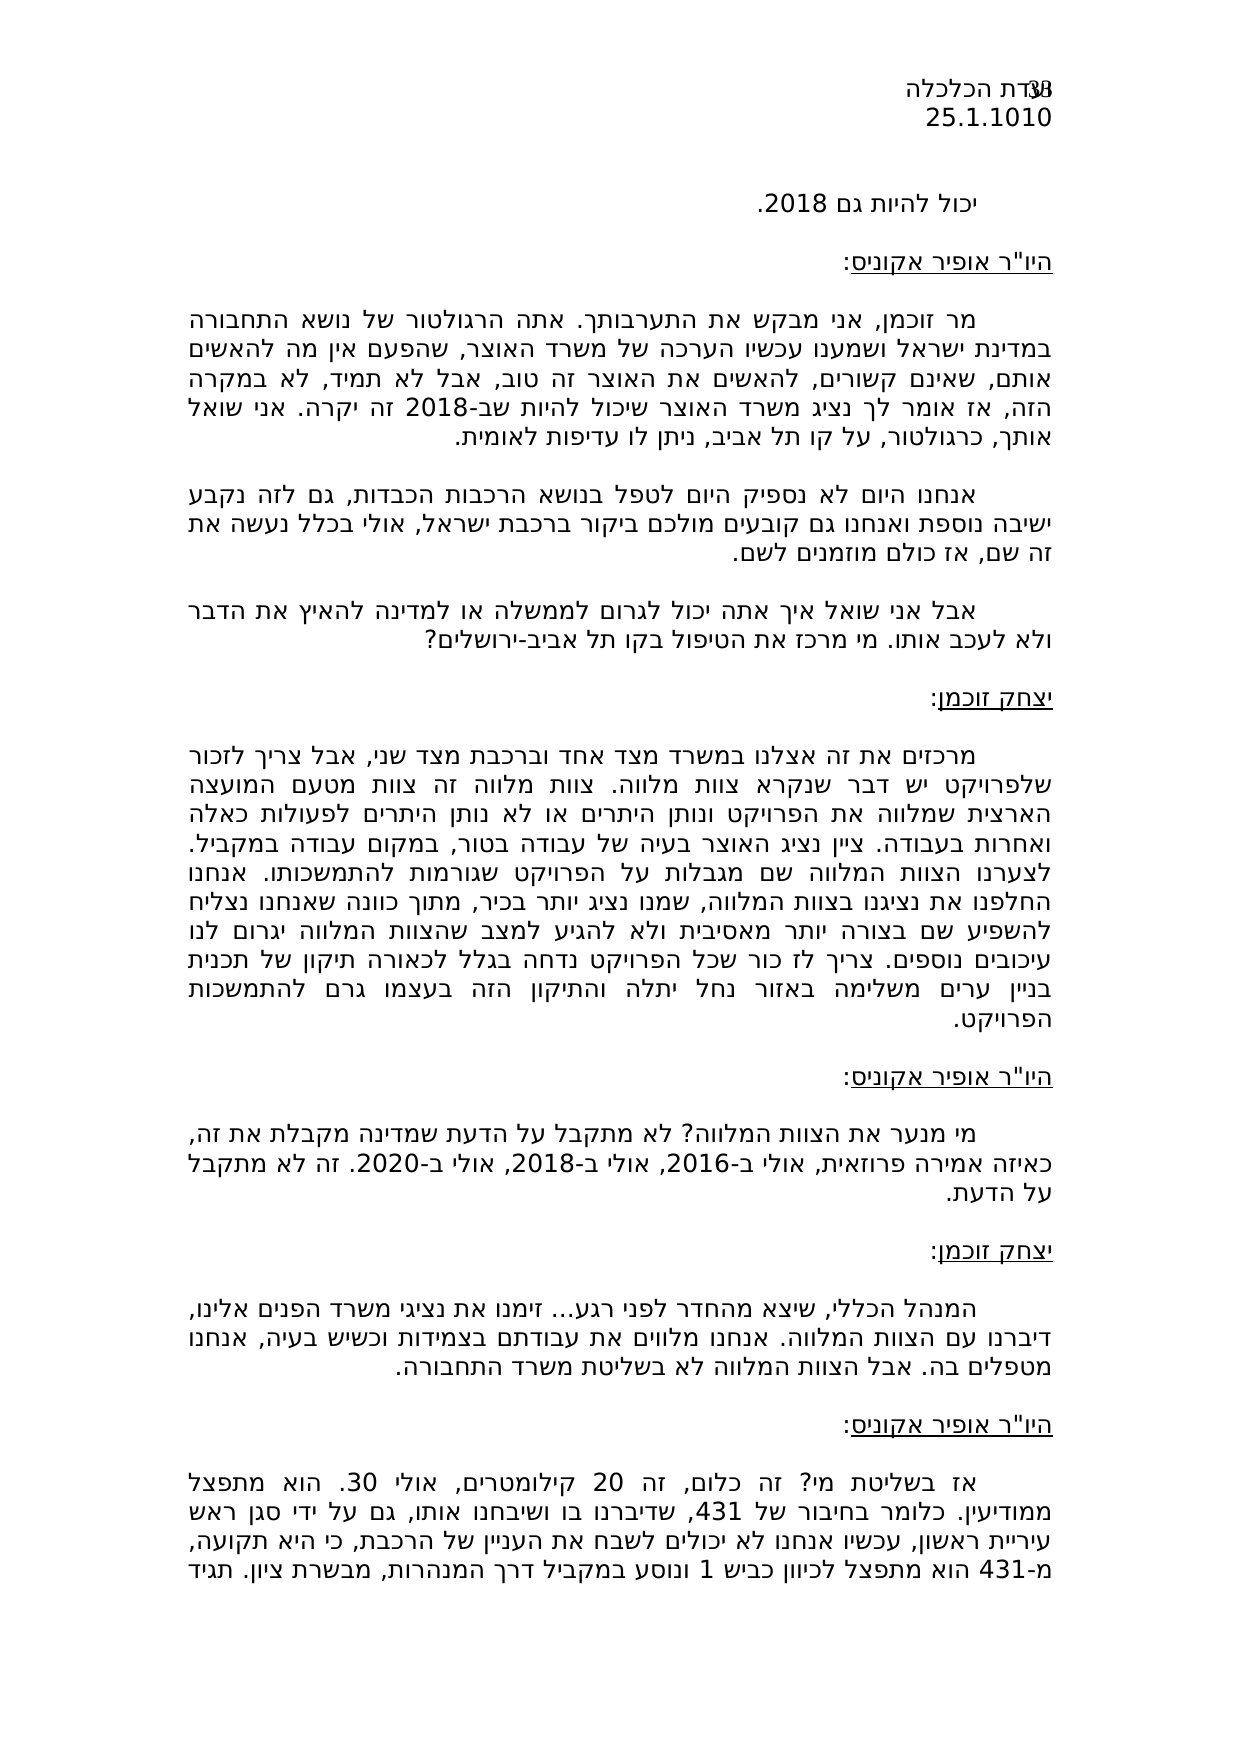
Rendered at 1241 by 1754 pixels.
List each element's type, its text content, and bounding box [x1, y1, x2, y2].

text מרכזים את זה אצלנו במשרד מצד אחד וברכבת מצד שני, אבל צריך לזכור שלפרויקט יש דבר שנקרא צוות מלווה. צוות מלווה זה צוות מטעם המועצה הארצית שמלווה את הפרויקט ונותן היתרים או לא נותן היתרים לפעולות כאלה ואחרות בעבודה. ציין נציג האוצר בעיה של עבודה בטור, במקום עבודה במקביל. לצערנו הצוות המלווה שם מגבלות על הפרויקט שגורמות להתמשכותו. אנחנו החלפנו את נציגנו בצוות המלווה, שמנו נציג יותר בכיר, מתוך כוונה שאנחנו נצליח להשפיע שם בצורה יותר מאסיבית ולא להגיע למצב שהצוות המלווה יגרום לנו עיכובים נוספים. צריך לז כור שכל הפרויקט נדחה בגלל לכאורה תיקון של תכנית בניין ערים משלימה באזור נחל יתלה והתיקון הזה בעצמו גרם להתמשכות הפרויקט. [187, 741, 1053, 1033]
text היו"ר אופיר אקוניס: [187, 1410, 1053, 1439]
text אבל אני שואל איך אתה יכול לגרום לממשלה או למדינה להאיץ את הדבר ולא לעכב אותו. מי מרכז את הטיפול בקו תל אביב-ירושלים? [187, 596, 1053, 654]
text יכול להיות גם 2018. [187, 189, 1053, 219]
text מר זוכמן, אני מבקש את התערבותך. אתה הרגולטור של נושא התחבורה במדינת ישראל ושמענו עכשיו הערכה של משרד האוצר, שהפעם אין מה להאשים אותם, שאינם קשורים, להאשים את האוצר זה טוב, אבל לא תמיד, לא במקרה הזה, אז אומר לך נציג משרד האוצר שיכול להיות שב-2018 זה יקרה. אני שואל אותך, כרגולטור, על קו תל אביב, ניתן לו עדיפות לאומית. [187, 305, 1053, 451]
text המנהל הכללי, שיצא מהחדר לפני רגע... זימנו את נציגי משרד הפנים אלינו, דיברנו עם הצוות המלווה. אנחנו מלווים את עבודתם בצמידות וכשיש בעיה, אנחנו מטפלים בה. אבל הצוות המלווה לא בשליטת משרד התחבורה. [187, 1294, 1053, 1381]
text היו"ר אופיר אקוניס: [187, 1062, 1053, 1091]
text אנחנו היום לא נספיק היום לטפל בנושא הרכבות הכבדות, גם לזה נקבע ישיבה נוספת ואנחנו גם קובעים מולכם ביקור ברכבת ישראל, אולי בכלל נעשה את זה שם, אז כולם מוזמנים לשם. [187, 480, 1053, 567]
text מי מנער את הצוות המלווה? לא מתקבל על הדעת שמדינה מקבלת את זה, כאיזה אמירה פרוזאית, אולי ב-2016, אולי ב-2018, אולי ב-2020. זה לא מתקבל על הדעת. [187, 1119, 1053, 1207]
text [187, 1468, 1053, 1584]
text היו"ר אופיר אקוניס: [187, 247, 1053, 277]
text יצחק זוכמן: [187, 683, 1053, 712]
text יצחק זוכמן: [187, 1236, 1053, 1265]
